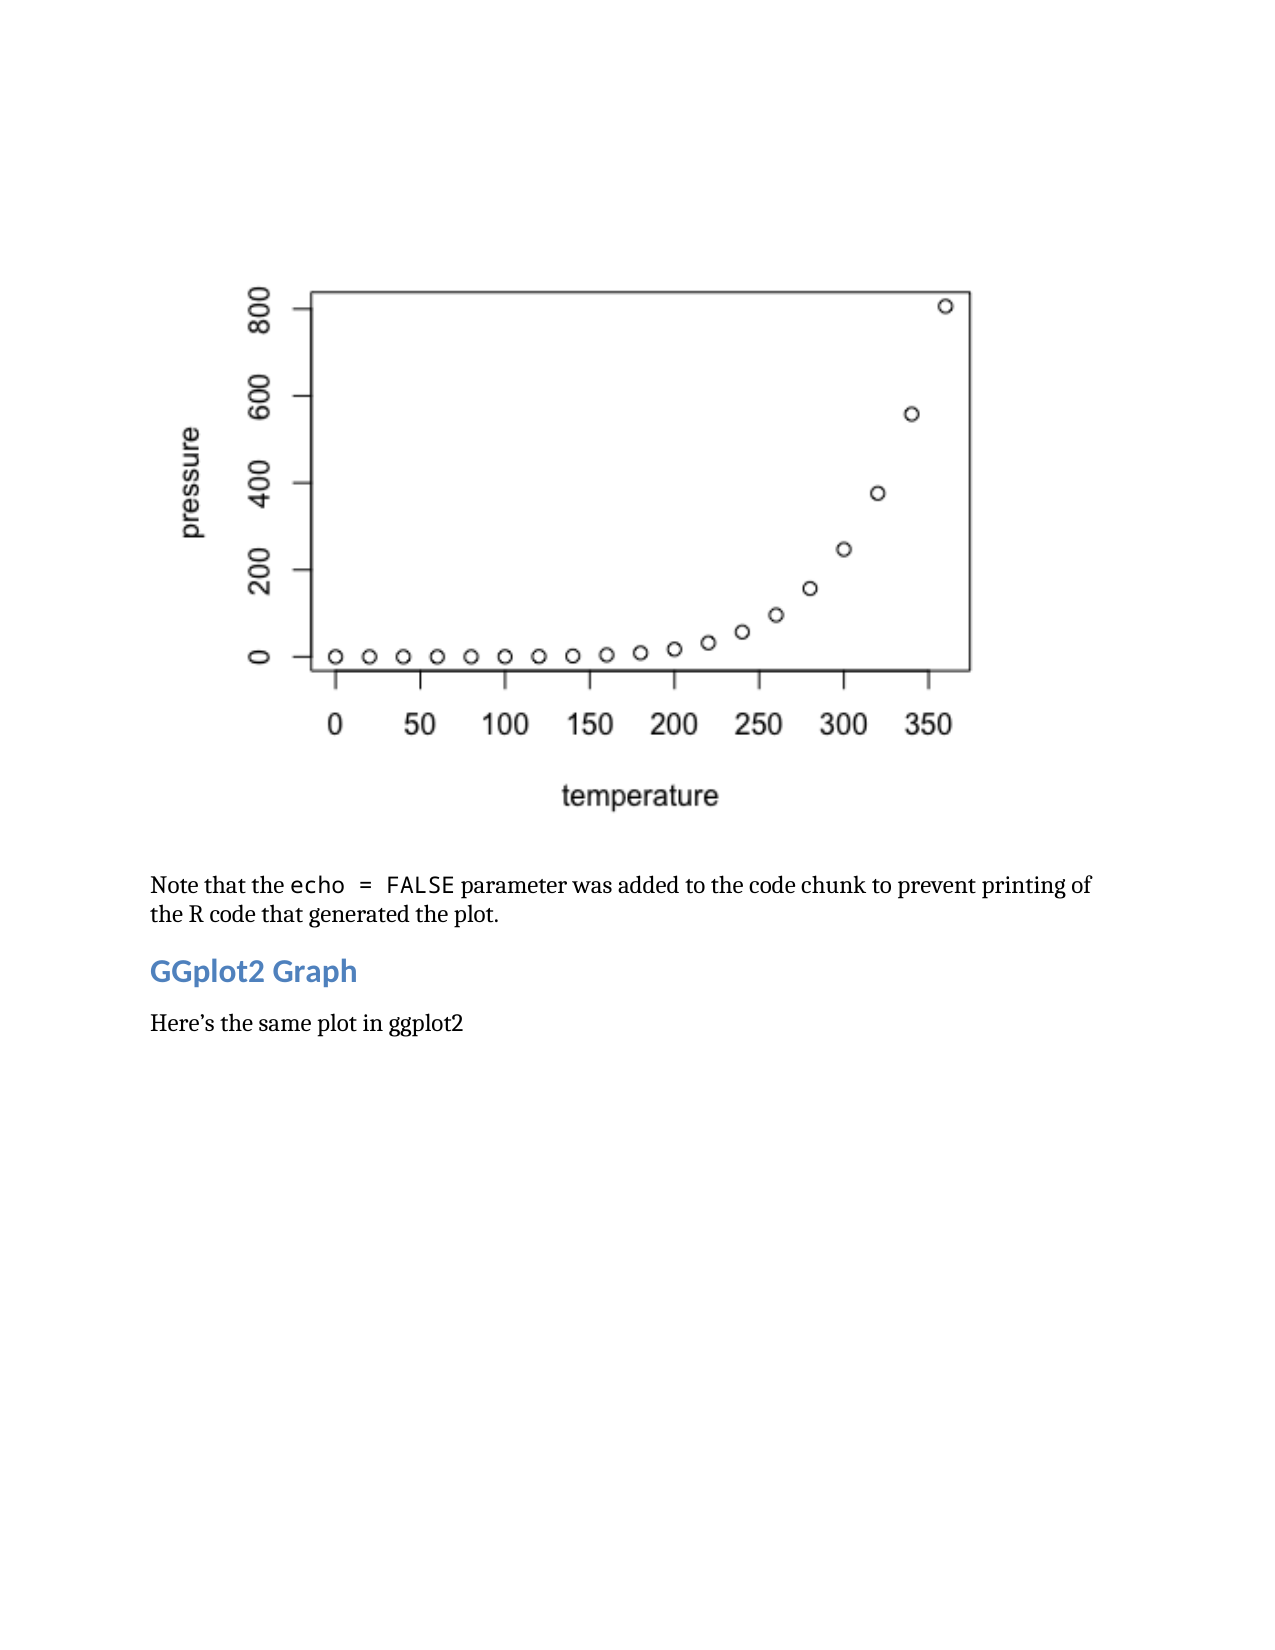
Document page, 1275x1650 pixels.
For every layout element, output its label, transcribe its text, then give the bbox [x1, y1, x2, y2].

text Note that the echo = FALSE parameter was added to the code chunk to prevent printing of the R code that generated the plot. [150, 869, 1125, 929]
picture [168, 150, 1044, 850]
text Here’s the same plot in ggplot2 [150, 1009, 1125, 1038]
subtitle GGplot2 Graph [150, 949, 1125, 990]
